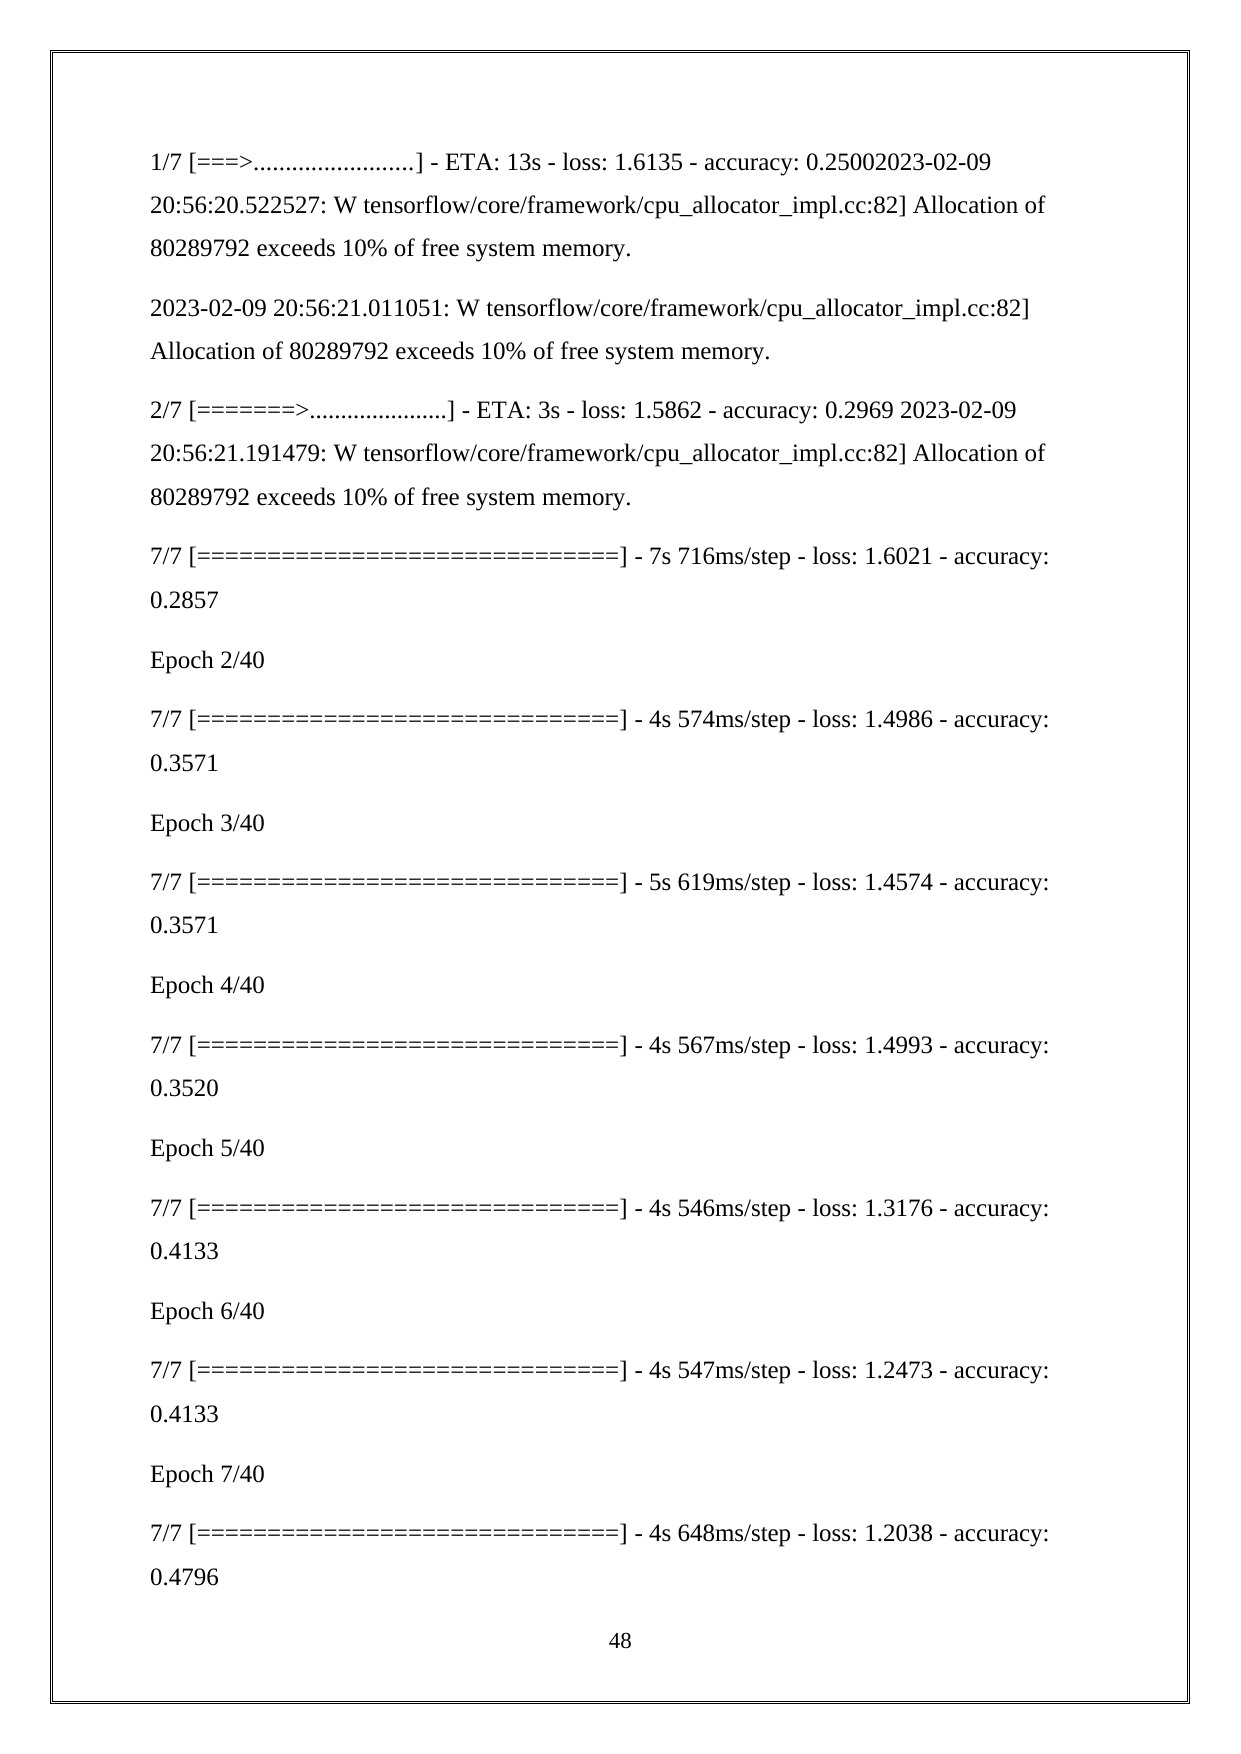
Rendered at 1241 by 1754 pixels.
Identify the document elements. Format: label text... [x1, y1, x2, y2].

text 20:56:21.191479: W tensorflow/core/framework/cpu_allocator_impl.cc:82] Allocation of 80289792 exceeds 10% of free system memory. [150, 438, 1047, 511]
text 7/7 [==============================] - 4s 648ms/step - loss: 1.2038 - accuracy: [150, 1518, 1140, 1547]
text Epoch 7/40 [150, 1459, 1140, 1488]
text 7/7 [==============================] - 4s 546ms/step - loss: 1.3176 - accuracy: [150, 1193, 1140, 1222]
text 0.3571 [150, 911, 1140, 939]
text 2023-02-09 20:56:21.011051: W tensorflow/core/framework/cpu_allocator_impl.cc:82] Allocation of 80289792 exceeds 10% of free system memory. [150, 293, 1058, 365]
text Epoch 6/40 [150, 1296, 1140, 1325]
text 0.4133 [150, 1399, 1140, 1428]
text 0.2857 [150, 585, 1140, 614]
text 2/7 [=======>......................] - ETA: 3s - loss: 1.5862 - accuracy: 0.2969 2023-02-09 [150, 395, 1140, 424]
text 7/7 [==============================] - 4s 567ms/step - loss: 1.4993 - accuracy: [150, 1030, 1140, 1058]
text 0.3571 [150, 748, 1140, 777]
text 1/7 [===> ] - ETA: 13s - loss: 1.6135 - accuracy: 0.25002023-02-09 [150, 147, 1140, 176]
text Epoch 4/40 [150, 971, 1140, 999]
text 20:56:20.522527: W tensorflow/core/framework/cpu_allocator_impl.cc:82] Allocation of 80289792 exceeds 10% of free system memory. [150, 190, 1047, 262]
text 7/7 [==============================] - 7s 716ms/step - loss: 1.6021 - accuracy: [150, 541, 1140, 570]
text 7/7 [==============================] - 5s 619ms/step - loss: 1.4574 - accuracy: [150, 867, 1140, 896]
text Epoch 2/40 [150, 645, 1140, 674]
text 0.3520 [150, 1073, 1140, 1102]
text Epoch 3/40 [150, 808, 1140, 836]
text Epoch 5/40 [150, 1133, 1140, 1162]
text 0.4133 [150, 1236, 1140, 1265]
text 7/7 [==============================] - 4s 574ms/step - loss: 1.4986 - accuracy: [150, 704, 1140, 733]
text 0.4796 [150, 1562, 1140, 1591]
text 7/7 [==============================] - 4s 547ms/step - loss: 1.2473 - accuracy: [150, 1356, 1140, 1384]
